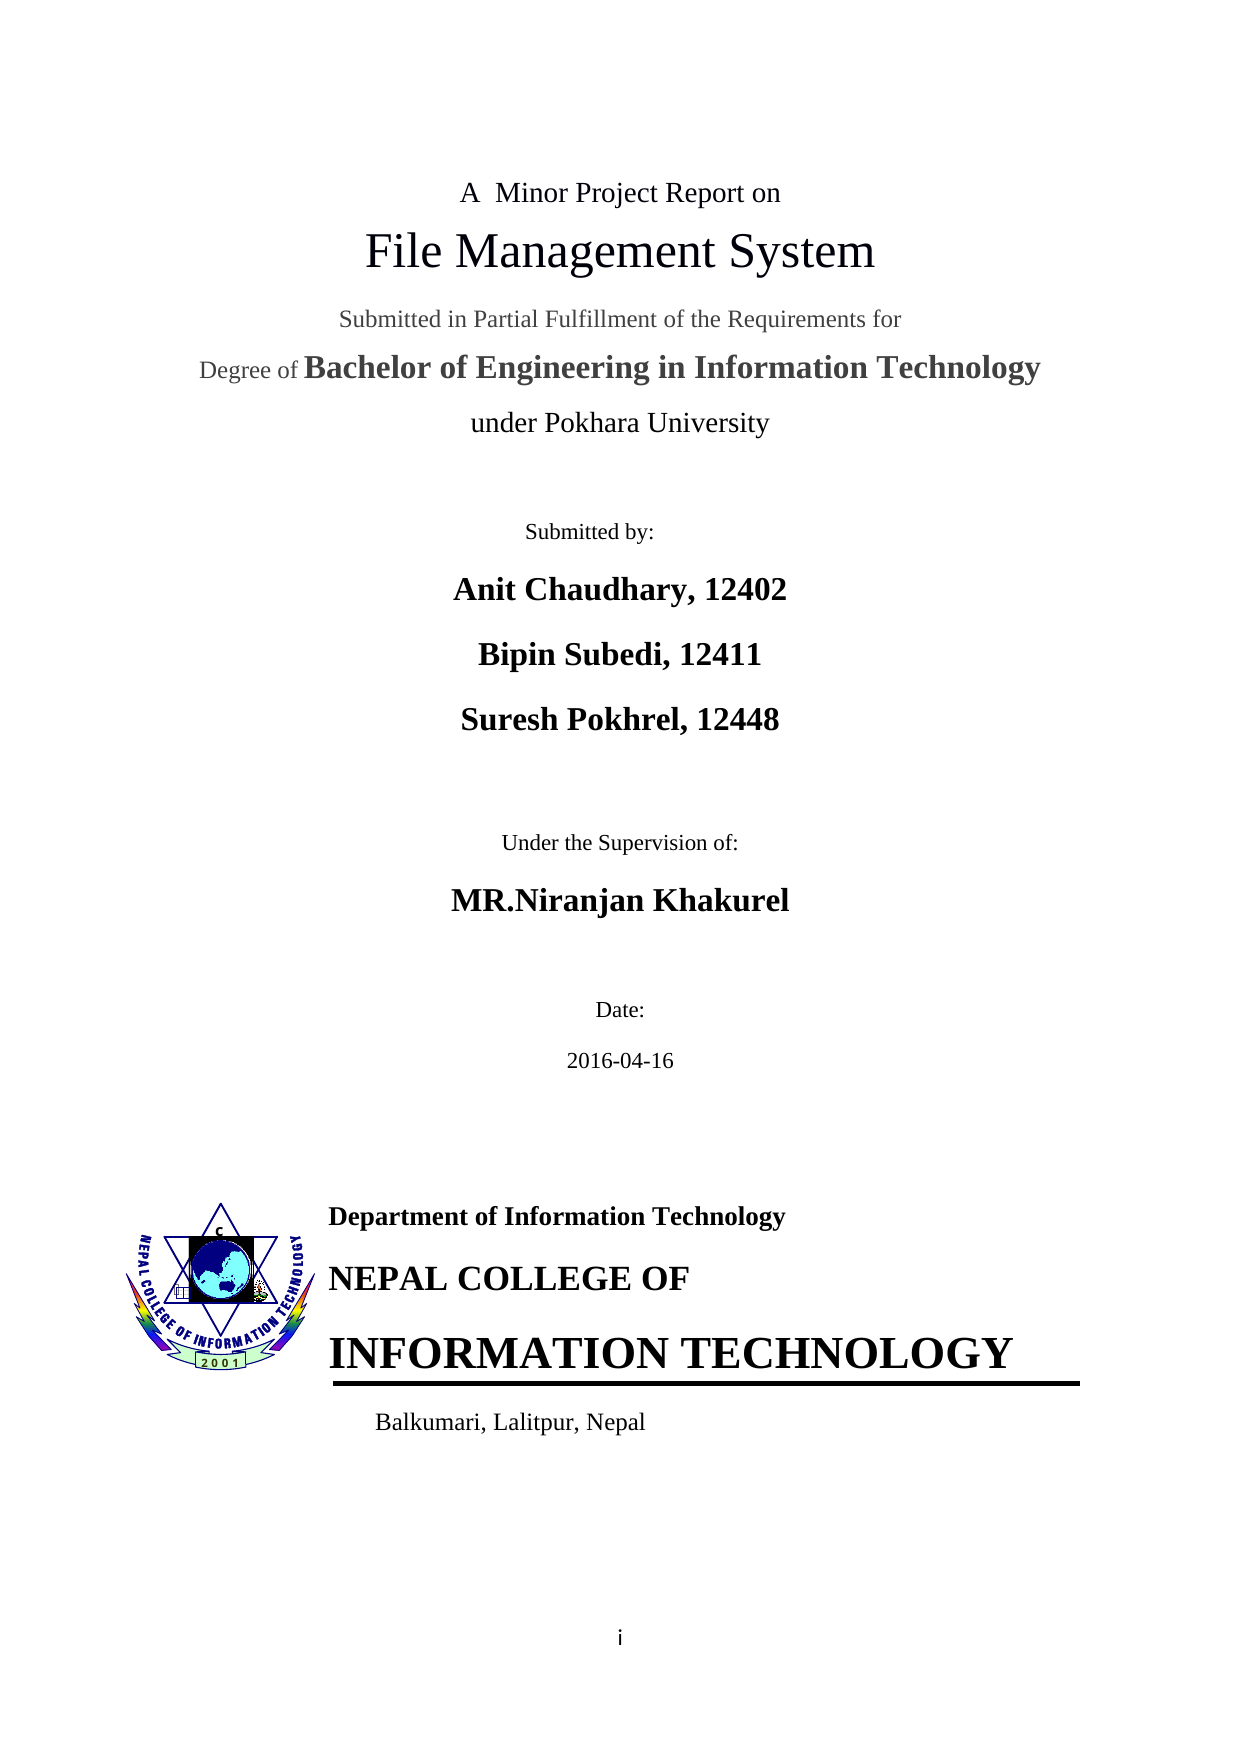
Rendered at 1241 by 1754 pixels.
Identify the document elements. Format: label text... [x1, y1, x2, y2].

text under Pokhara University [150, 405, 1090, 439]
text Suresh Pokhrel, 12448 [150, 699, 1090, 738]
text NEPAL COLLEGE OF [260, 1257, 1090, 1298]
text Anit Chaudhary, 12402 [150, 569, 1090, 608]
text File Management System [150, 221, 1090, 278]
text Department of Information Technology [150, 1200, 1090, 1231]
text NEPAL COLLEGE OF [150, 1257, 181, 1298]
text Bipin Subedi, 12411 [150, 634, 1090, 673]
subtitle Submitted in Partial Fulfillment of the Requirements for [150, 304, 1090, 333]
text Under the Supervision of: [150, 829, 1090, 855]
subtitle Degree of Bachelor of Engineering in Information Technology [150, 348, 1090, 386]
text MR.Niranjan Khakurel [150, 880, 1090, 918]
text Submitted by: [450, 518, 1090, 545]
text 2016-04-16 [150, 1047, 1090, 1073]
text Date: [150, 996, 1090, 1022]
text INFORMATION TECHNOLOGY [150, 1325, 1090, 1378]
subtitle A Minor Project Report on [150, 175, 1090, 208]
text Balkumari, Lalitpur, Nepal [300, 1407, 1090, 1435]
